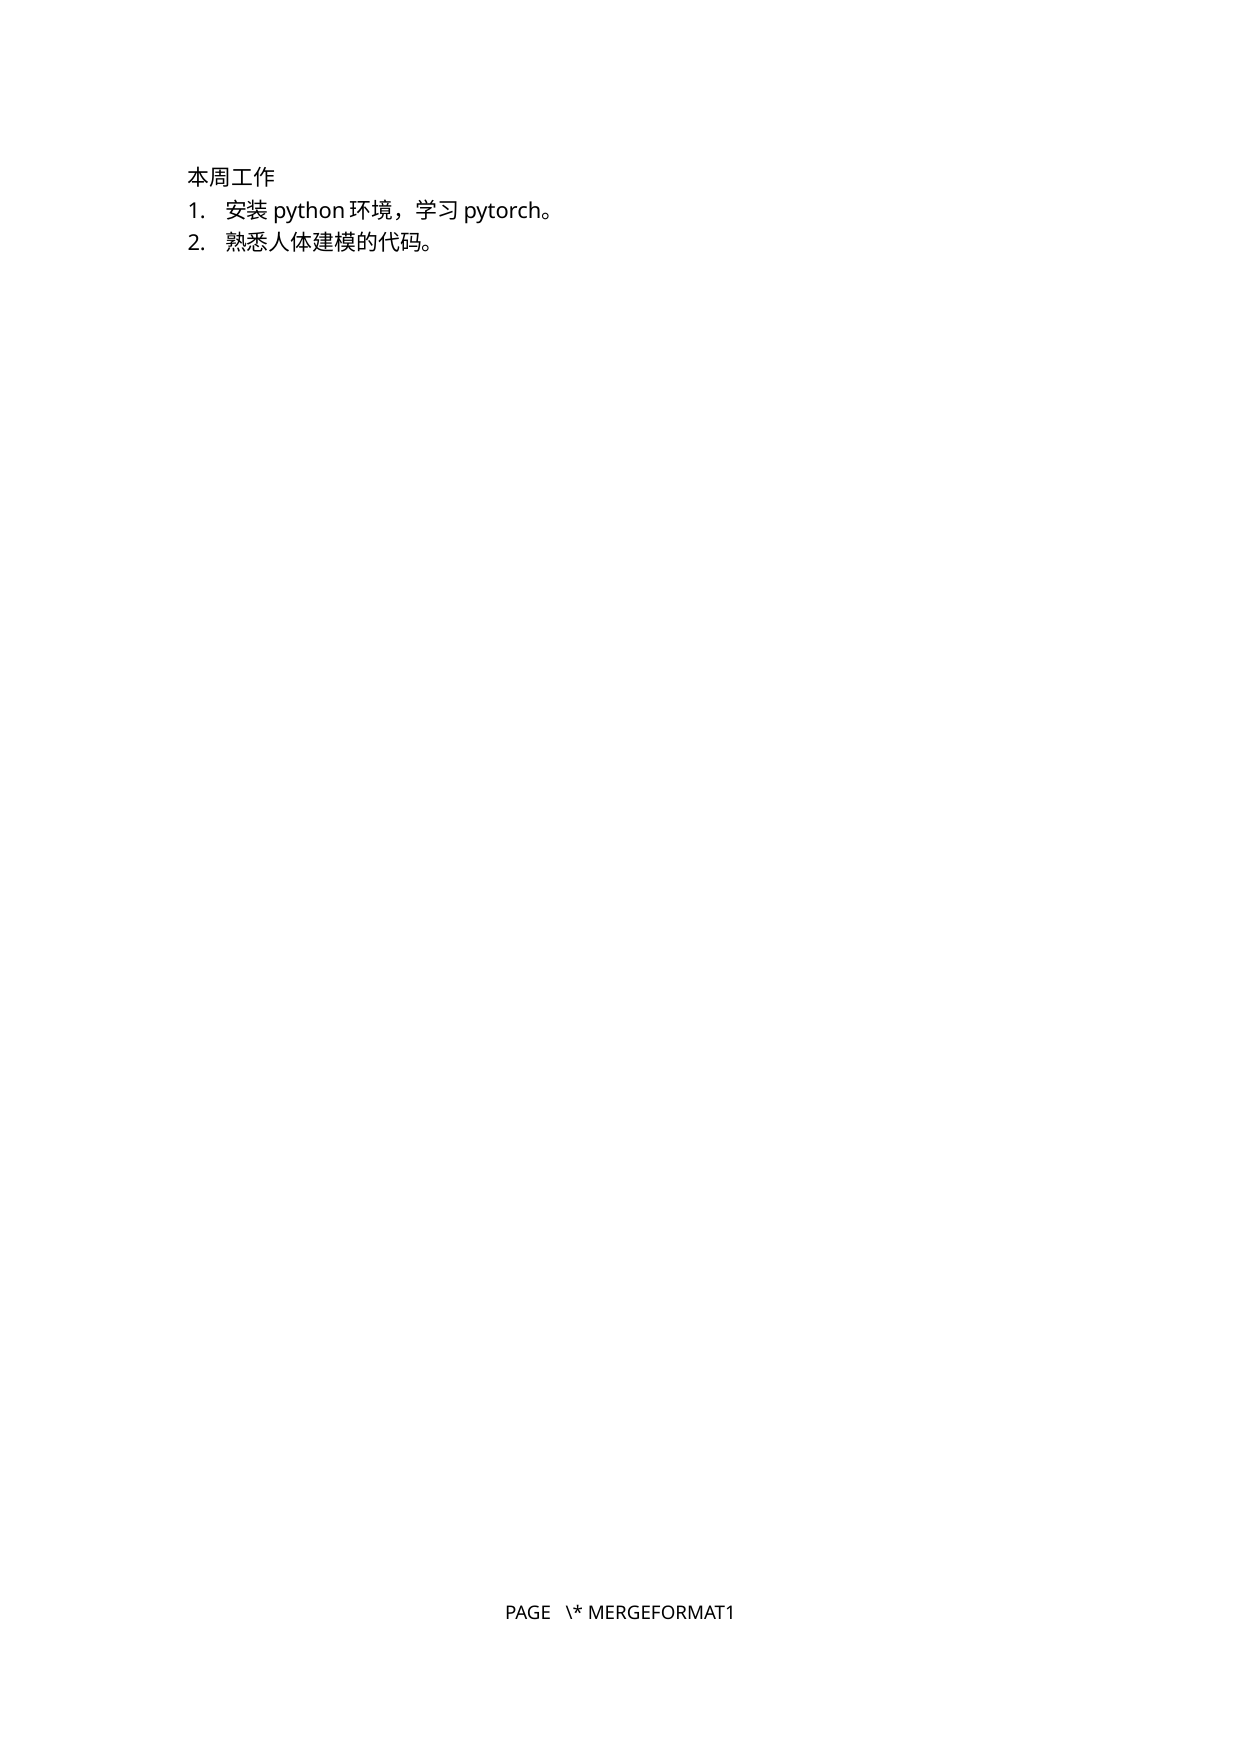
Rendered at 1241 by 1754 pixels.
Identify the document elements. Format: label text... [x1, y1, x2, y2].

text 本周工作 [187, 160, 1053, 192]
list 安装python环境，学习pytorch。 [187, 192, 1053, 225]
list 熟悉人体建模的代码。 [187, 225, 1053, 257]
